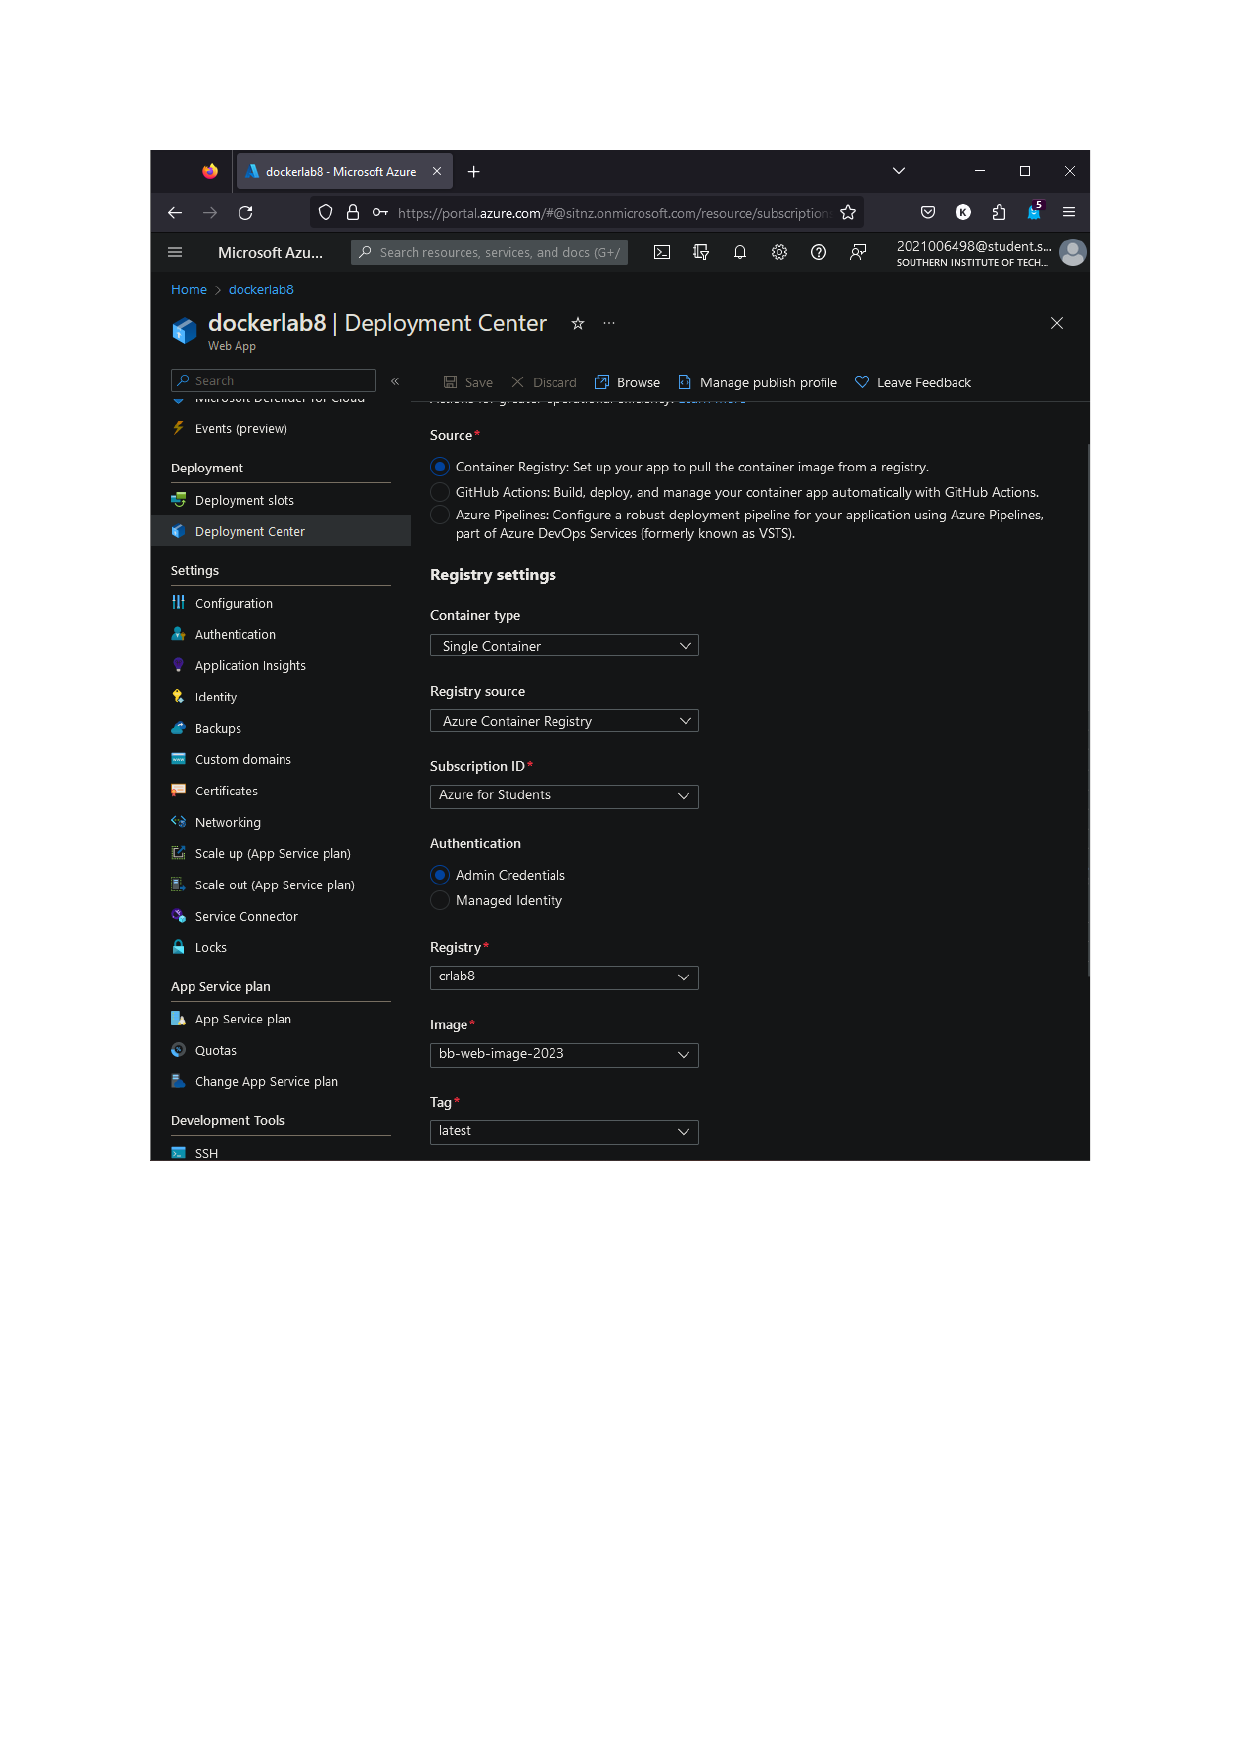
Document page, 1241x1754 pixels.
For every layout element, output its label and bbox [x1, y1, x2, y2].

picture [150, 150, 1091, 1161]
